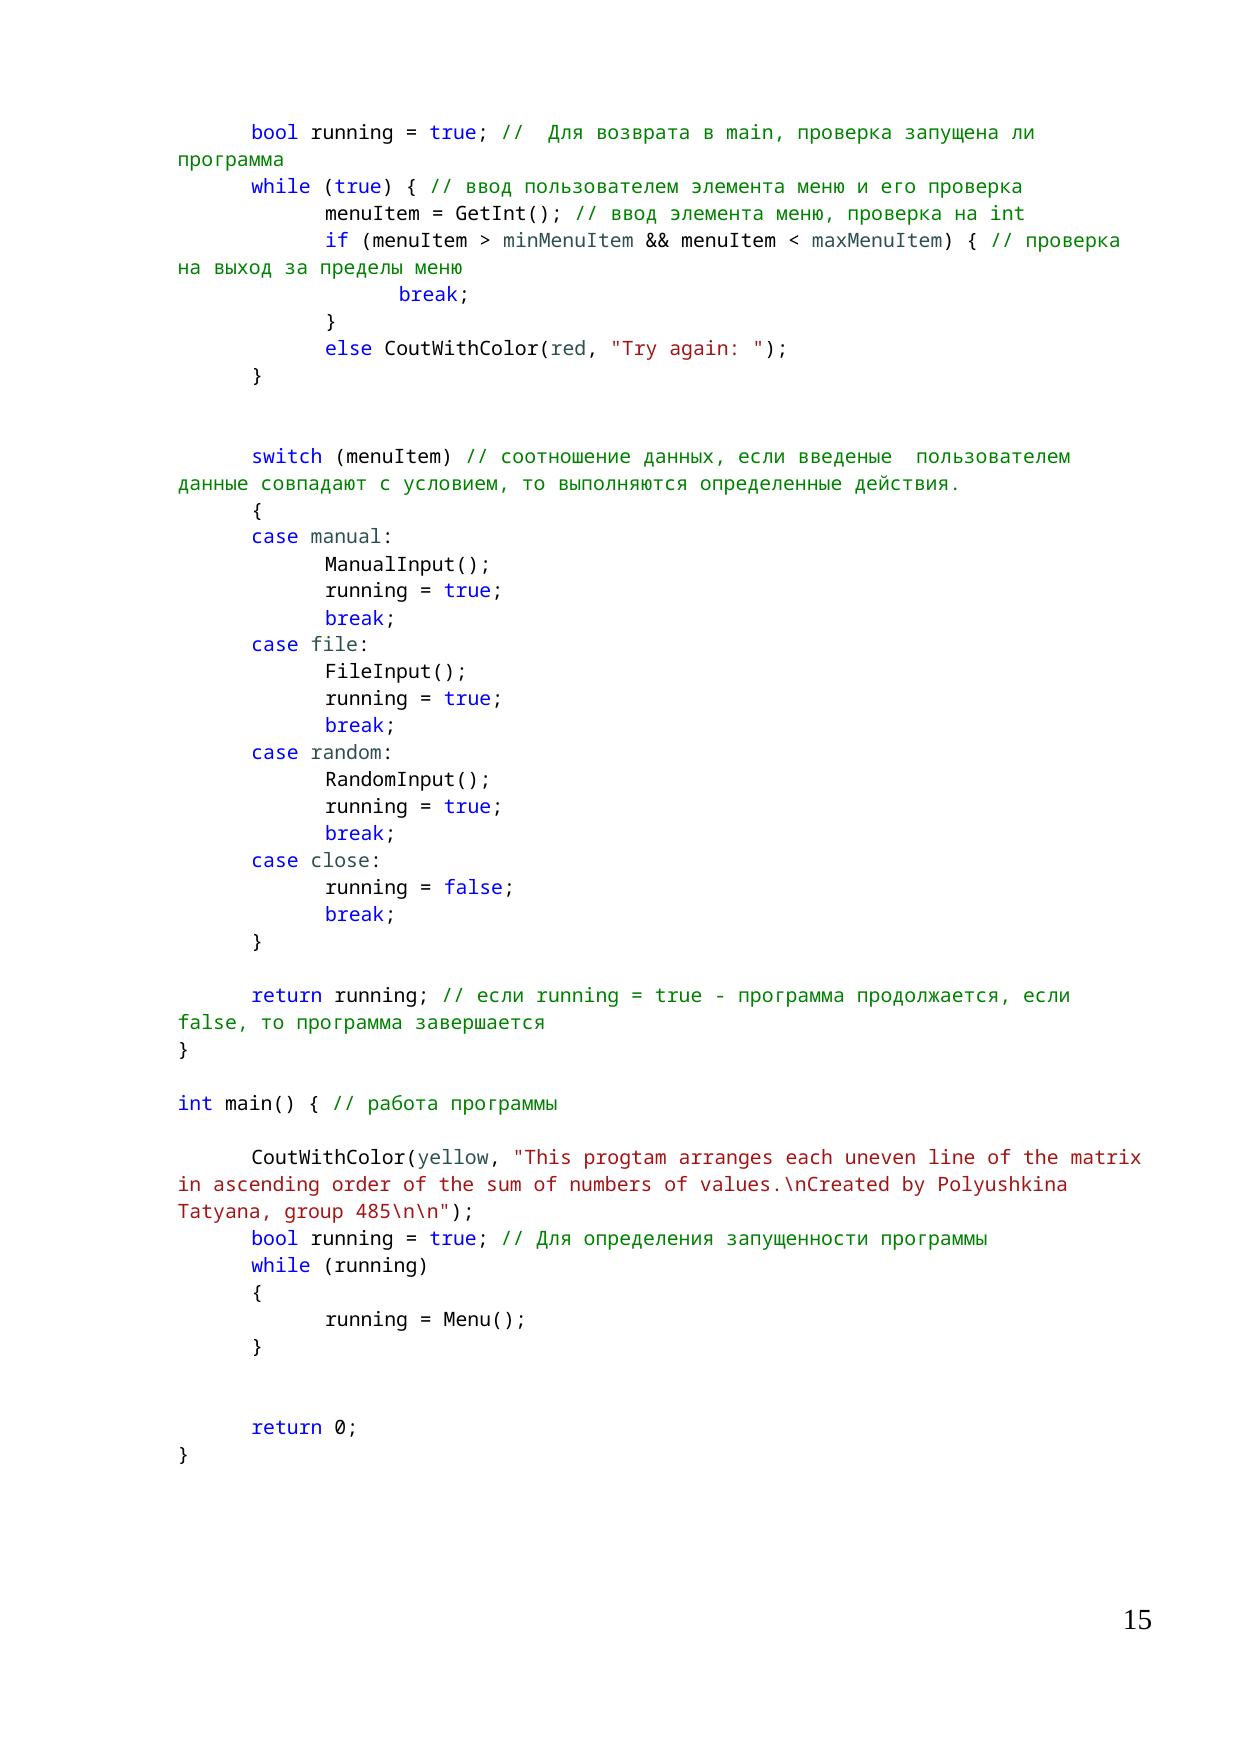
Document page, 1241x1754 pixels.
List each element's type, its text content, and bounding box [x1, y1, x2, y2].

text FileInput(); [177, 658, 1152, 685]
text bool running = true; // Для определения запущенности программы [177, 1224, 1152, 1251]
text switch (menuItem) // соотношение данных, если введеные пользователем данные совпадают с условием, то выполняются определенные действия. [177, 442, 1152, 496]
text case manual: [177, 523, 1152, 550]
text if (menuItem > minMenuItem && menuItem < maxMenuItem) { // проверка на выход за пределы меню [177, 226, 1152, 280]
text } [177, 1440, 1152, 1467]
text while (true) { // ввод пользователем элемента меню и его проверка [177, 172, 1152, 199]
text running = Menu(); [177, 1305, 1152, 1332]
text } [177, 307, 1152, 334]
text } [177, 361, 1152, 388]
text int main() { // работа программы [177, 1089, 1152, 1116]
text CoutWithColor(yellow, "This progtam arranges each uneven line of the matrix in ascending order of the sum of numbers of values.\nCreated by Polyushkina Tatyana, group 485\n\n"); [177, 1143, 1152, 1224]
text while (running) [177, 1251, 1152, 1278]
text case close: [177, 847, 1152, 873]
text ManualInput(); [177, 550, 1152, 577]
text else CoutWithColor(red, "Try again: "); [177, 334, 1152, 361]
text break; [177, 604, 1152, 631]
text } [177, 927, 1152, 954]
text bool running = true; // Для возврата в main, проверка запущена ли программа [177, 118, 1152, 172]
text running = true; [177, 793, 1152, 819]
text break; [177, 819, 1152, 847]
text break; [177, 712, 1152, 739]
text break; [177, 280, 1152, 307]
text return 0; [177, 1413, 1152, 1440]
text case random: [177, 739, 1152, 766]
text } [177, 1332, 1152, 1359]
text break; [177, 901, 1152, 927]
text running = false; [177, 873, 1152, 901]
text case file: [177, 631, 1152, 658]
text { [177, 1278, 1152, 1305]
text running = true; [177, 685, 1152, 712]
text running = true; [177, 577, 1152, 604]
text { [177, 496, 1152, 523]
text RandomInput(); [177, 766, 1152, 793]
text } [177, 1035, 1152, 1062]
text menuItem = GetInt(); // ввод элемента меню, проверка на int [177, 199, 1152, 226]
text return running; // если running = true - программа продолжается, если false, то программа завершается [177, 981, 1152, 1035]
